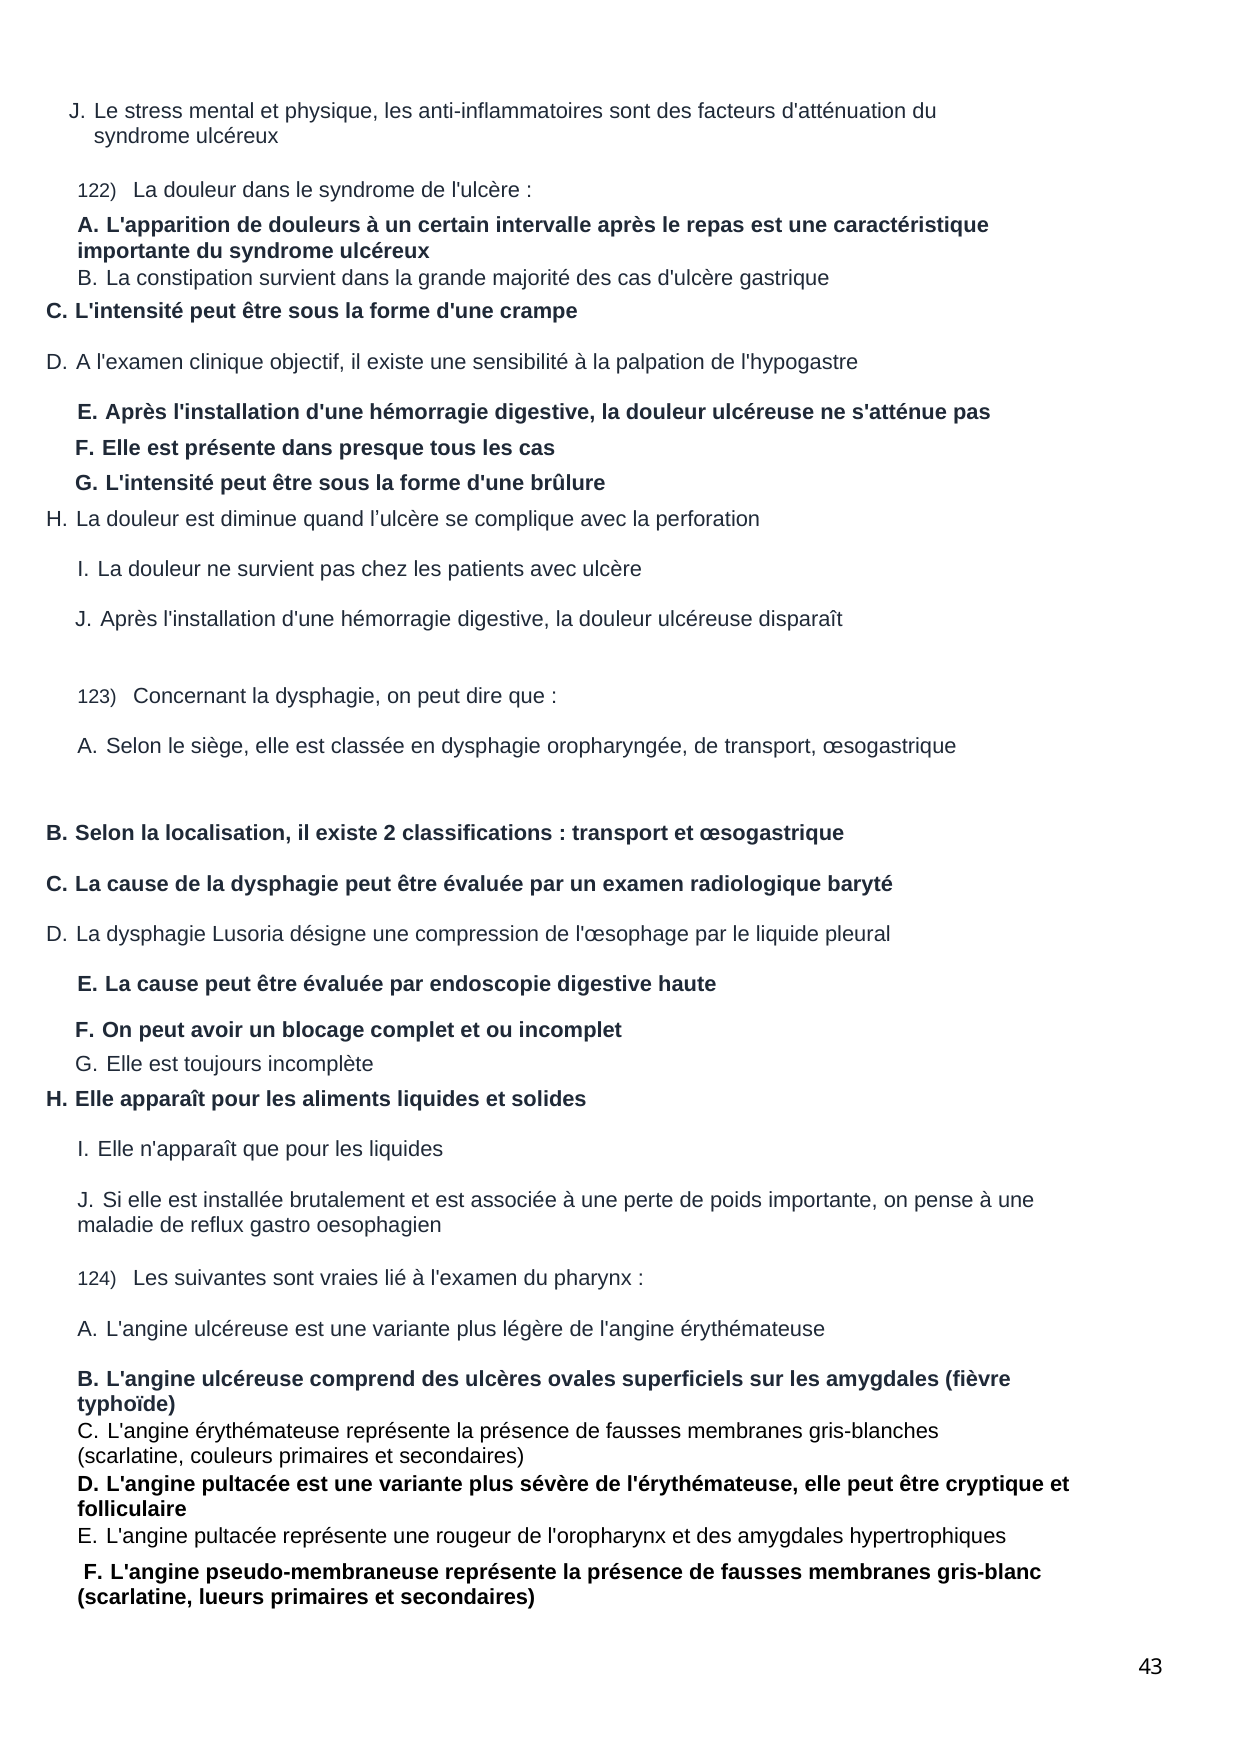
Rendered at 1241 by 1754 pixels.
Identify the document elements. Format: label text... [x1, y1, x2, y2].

text A. L'angine ulcéreuse est une variante plus légère de l'angine érythémateuse [77, 1316, 1173, 1341]
text J. Le stress mental et physique, les anti-inflammatoires sont des facteurs d'atténuation du syndrome ulcéreux [69, 98, 976, 148]
text F. On peut avoir un blocage complet et ou incomplet [75, 1017, 1173, 1042]
text J. Après l'installation d'une hémorragie digestive, la douleur ulcéreuse disparaît [75, 606, 1173, 631]
text B. Selon la localisation, il existe 2 classifications : transport et œsogastrique [46, 820, 1173, 845]
text A. L'apparition de douleurs à un certain intervalle après le repas est une caractéristique importante du syndrome ulcéreux [77, 212, 1030, 263]
text G. Elle est toujours incomplète [75, 1050, 1173, 1076]
text H. Elle apparaît pour les aliments liquides et solides [46, 1086, 1173, 1111]
text D. L'angine pultacée est une variante plus sévère de l'érythémateuse, elle peut être cryptique et folliculaire [77, 1471, 1115, 1521]
text E. Après l'installation d'une hémorragie digestive, la douleur ulcéreuse ne s'atténue pas [77, 399, 1173, 424]
text J. Si elle est installée brutalement et est associée à une perte de poids importante, on pense à une maladie de reflux gastro oesophagien [77, 1186, 1078, 1237]
text I. La douleur ne survient pas chez les patients avec ulcère [77, 556, 1173, 581]
text E. L'angine pultacée représente une rougeur de l'oropharynx et des amygdales hypertrophiques [77, 1523, 1173, 1548]
text F. L'angine pseudo-membraneuse représente la présence de fausses membranes gris-blanc (scarlatine, lueurs primaires et secondaires) [77, 1559, 1086, 1609]
text 124) Les suivantes sont vraies lié à l'examen du pharynx : [77, 1265, 1173, 1291]
text B. L'angine ulcéreuse comprend des ulcères ovales superficiels sur les amygdales (fièvre typhoïde) [77, 1366, 1053, 1416]
text D. La dysphagie Lusoria désigne une compression de l'œsophage par le liquide pleural [46, 921, 1173, 946]
text B. La constipation survient dans la grande majorité des cas d'ulcère gastrique [77, 265, 1173, 290]
text C. La cause de la dysphagie peut être évaluée par un examen radiologique baryté [46, 870, 1173, 896]
text G. L'intensité peut être sous la forme d'une brûlure [75, 470, 1173, 495]
text A. Selon le siège, elle est classée en dysphagie oropharyngée, de transport, œsogastrique [77, 733, 1173, 758]
text 122) La douleur dans le syndrome de l'ulcère : [77, 177, 1173, 202]
text 123) Concernant la dysphagie, on peut dire que : [77, 683, 1173, 708]
text E. La cause peut être évaluée par endoscopie digestive haute [77, 971, 1173, 996]
text H. La douleur est diminue quand lʼulcère se complique avec la perforation [46, 506, 1173, 531]
text C. L'intensité peut être sous la forme d'une crampe [46, 298, 1173, 324]
text I. Elle n'apparaît que pour les liquides [77, 1136, 1173, 1161]
text D. A l'examen clinique objectif, il existe une sensibilité à la palpation de l'hypogastre [46, 349, 1173, 374]
text F. Elle est présente dans presque tous les cas [75, 434, 1173, 460]
text C. L'angine érythémateuse représente la présence de fausses membranes gris-blanches (scarlatine, couleurs primaires et secondaires) [77, 1418, 978, 1469]
